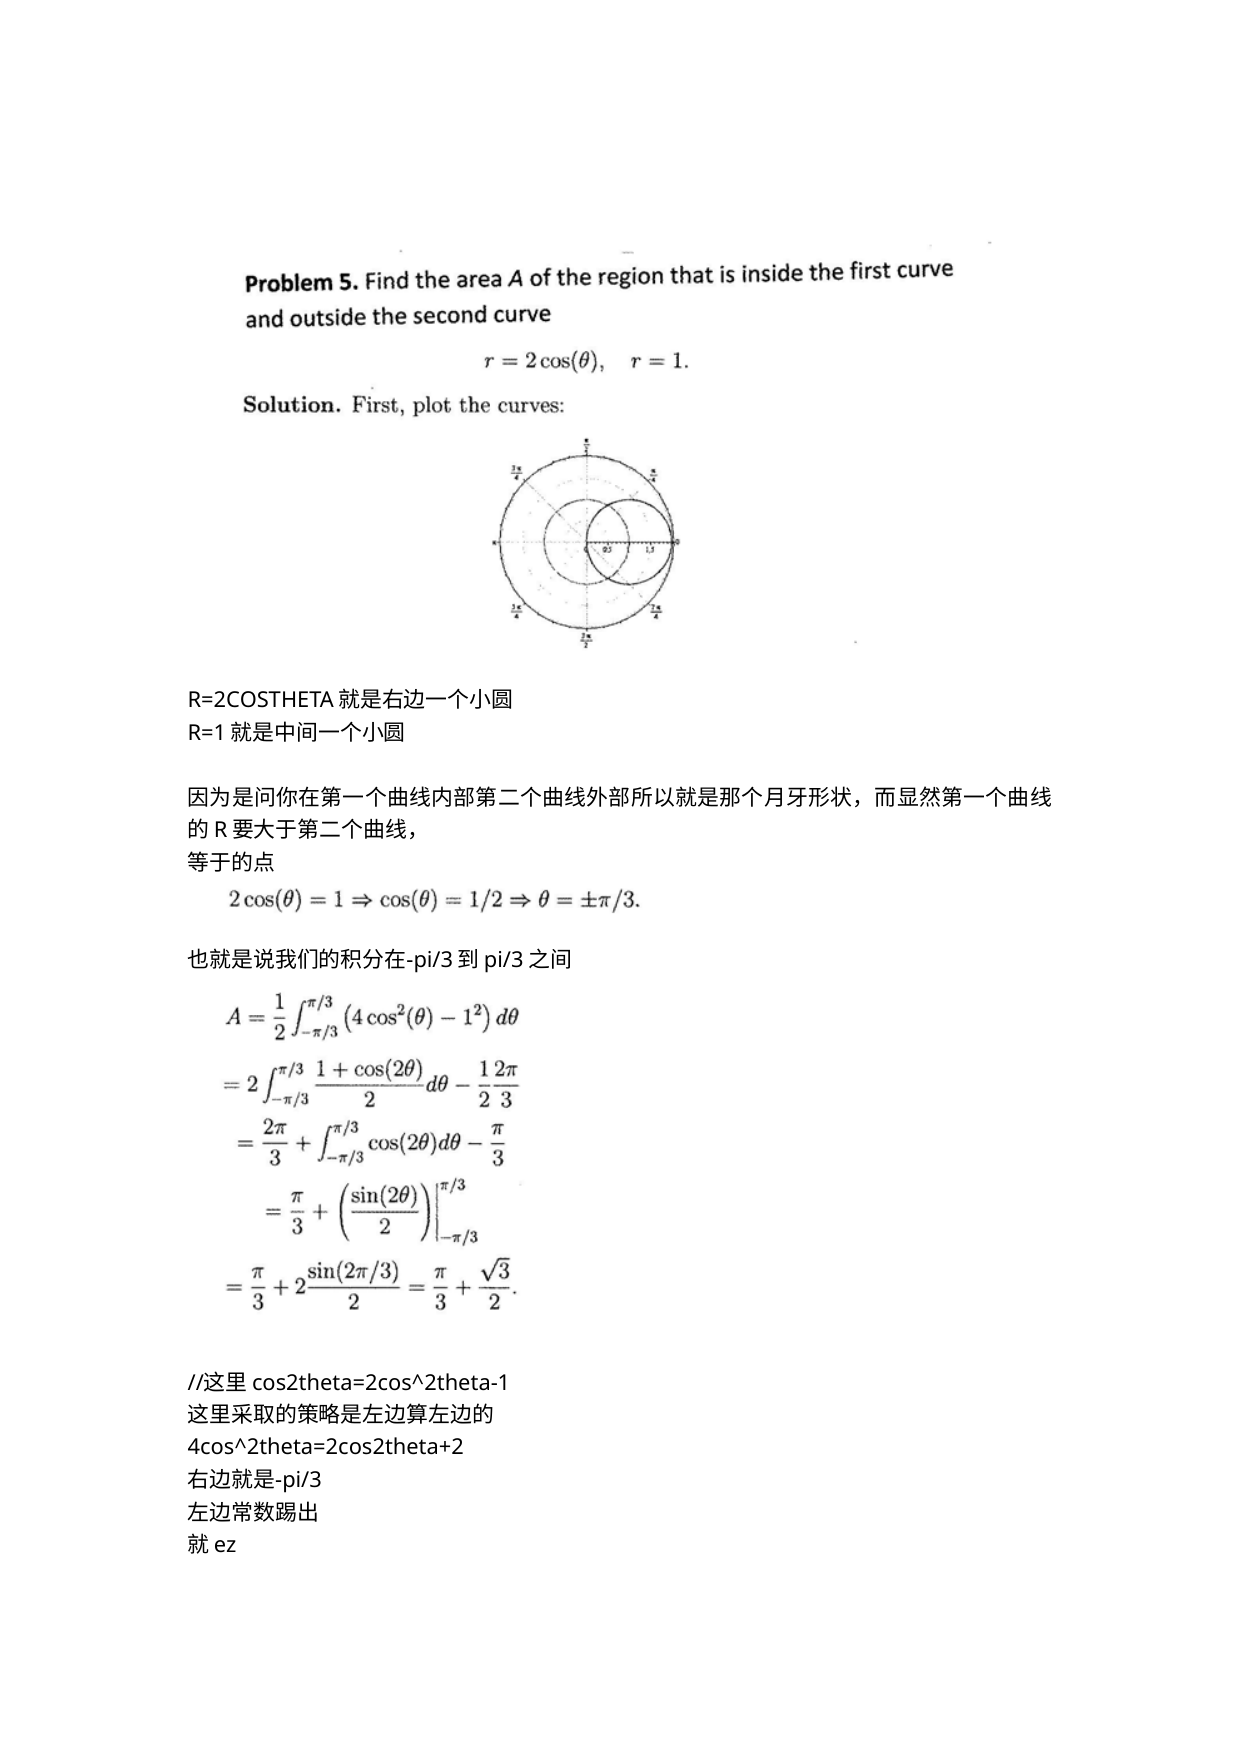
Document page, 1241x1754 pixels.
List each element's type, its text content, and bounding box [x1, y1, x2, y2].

picture [187, 974, 563, 1341]
picture [187, 227, 992, 667]
text 因为是问你在第一个曲线内部第二个曲线外部所以就是那个月牙形状，而显然第一个曲线的R要大于第二个曲线， [187, 779, 1053, 844]
text 这里采取的策略是左边算左边的 [187, 1397, 1053, 1429]
text 也就是说我们的积分在-pi/3到pi/3之间 [187, 942, 1053, 974]
picture [187, 877, 675, 931]
text 左边常数踢出 [187, 1494, 1053, 1527]
text R=1就是中间一个小圆 [187, 714, 1053, 747]
text 4cos^2theta=2cos2theta+2 [187, 1429, 1053, 1462]
text 就ez [187, 1527, 1053, 1559]
text 右边就是-pi/3 [187, 1462, 1053, 1494]
text 等于的点 [187, 844, 1053, 877]
text R=2COSTHETA就是右边一个小圆 [187, 682, 1053, 714]
text //这里cos2theta=2cos^2theta-1 [187, 1364, 1053, 1397]
